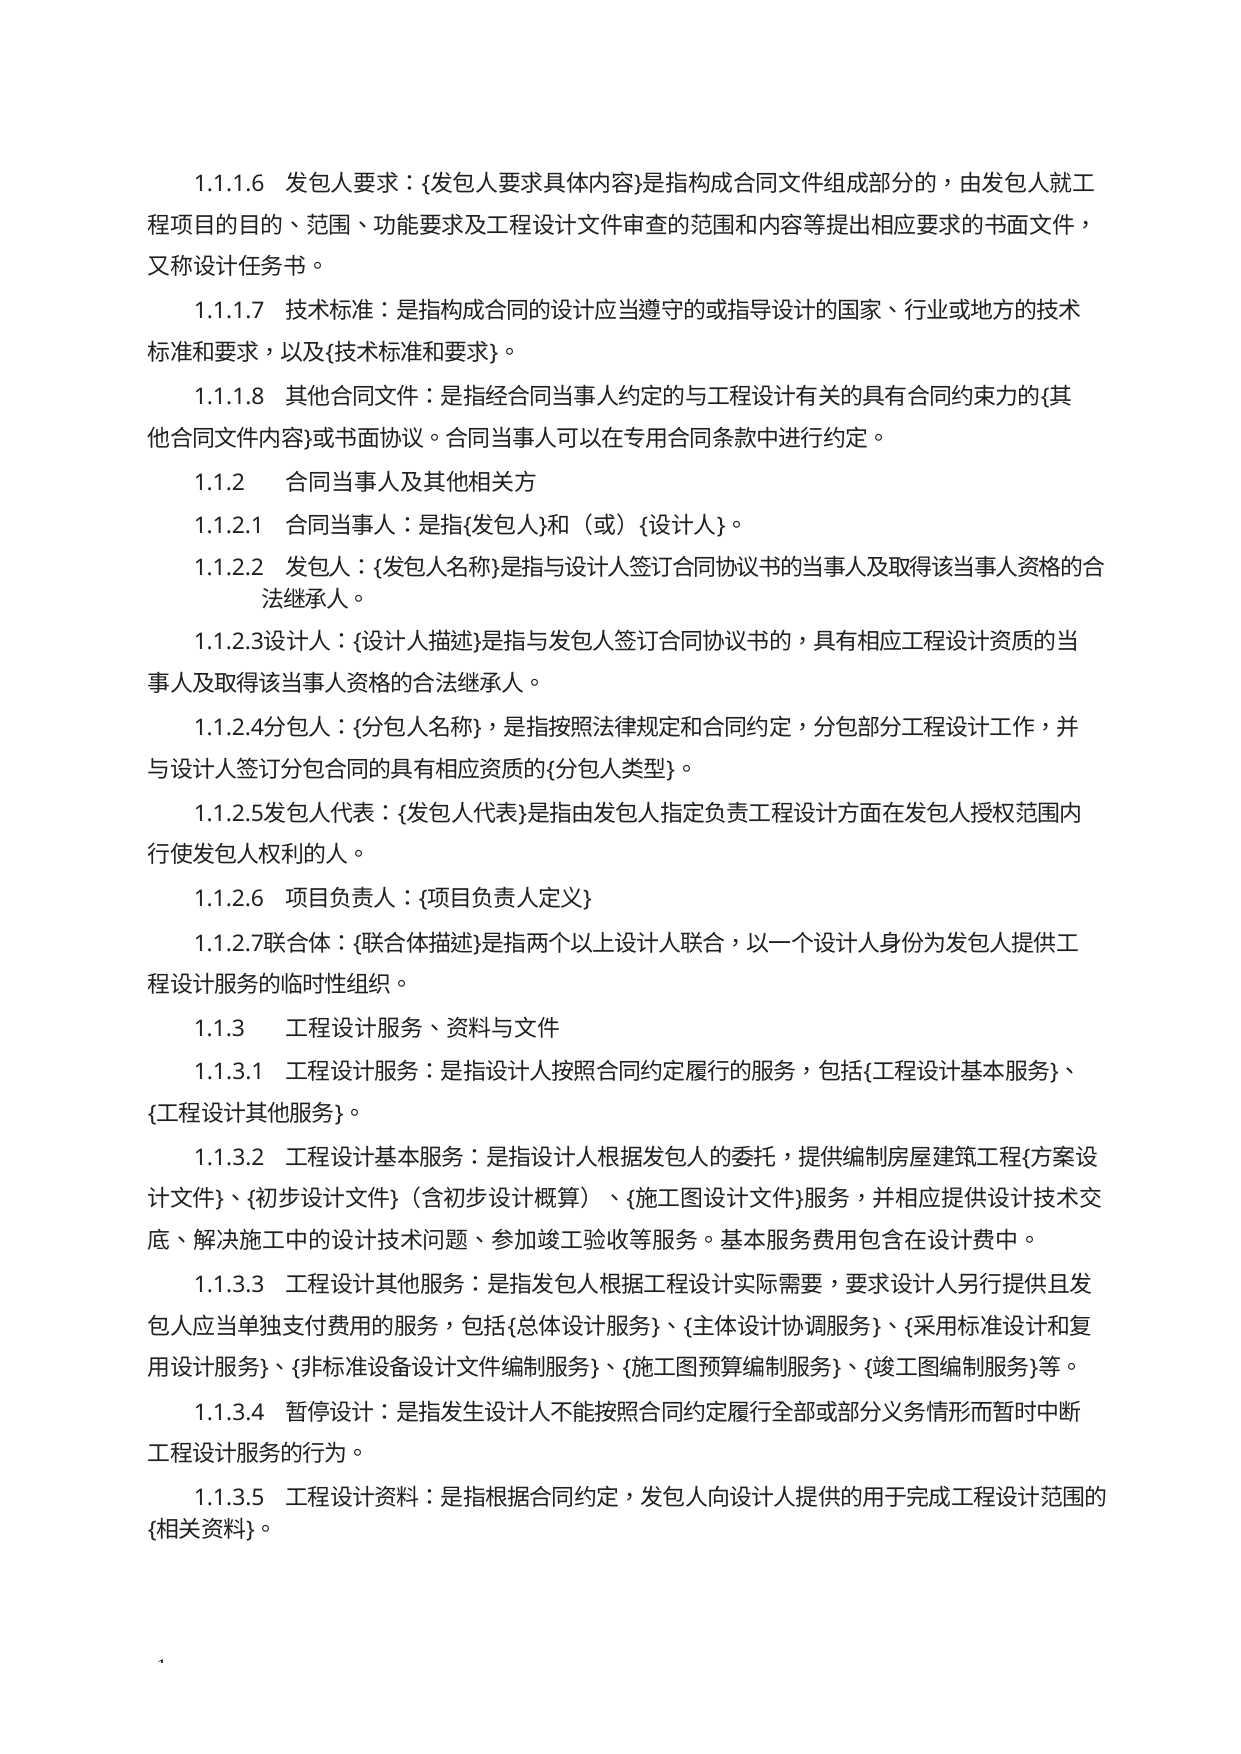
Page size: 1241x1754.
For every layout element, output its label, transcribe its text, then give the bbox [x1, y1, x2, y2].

list 联合体：{联合体描述}是指两个以上设计人联合，以一个设计人身份为发包人提供工程设计服务的临时性组织。 [148, 927, 1093, 999]
list 发包人：{发包人名称}是指与设计人签订合同协议书的当事人及取得该当事人资格的合法继承人。 [193, 551, 1115, 614]
list 工程设计基本服务：是指设计人根据发包人的委托，提供编制房屋建筑工程{方案设计文件}、{初步设计文件}（含初步设计概算）、{施工图设计文件}服务，并相应提供设计技术交底、解决施工中的设计技术问题、参加竣工验收等服务。基本服务费用包含在设计费中。 [148, 1141, 1104, 1255]
list 工程设计服务、资料与文件 [193, 1012, 1115, 1043]
list 技术标准：是指构成合同的设计应当遵守的或指导设计的国家、行业或地方的技术标准和要求，以及{技术标准和要求}。 [148, 294, 1093, 367]
list 发包人代表：{发包人代表}是指由发包人指定负责工程设计方面在发包人授权范围内行使发包人权利的人。 [148, 797, 1093, 869]
list 暂停设计：是指发生设计人不能按照合同约定履行全部或部分义务情形而暂时中断工程设计服务的行为。 [148, 1396, 1093, 1468]
list 发包人要求：{发包人要求具体内容}是指构成合同文件组成部分的，由发包人就工程项目的目的、范围、功能要求及工程设计文件审查的范围和内容等提出相应要求的书面文件，又称设计任务书。 [148, 167, 1104, 281]
list 分包人：{分包人名称}，是指按照法律规定和合同约定，分包部分工程设计工作，并与设计人签订分包合同的具有相应资质的{分包人类型}。 [148, 711, 1093, 784]
list 设计人：{设计人描述}是指与发包人签订合同协议书的，具有相应工程设计资质的当事人及取得该当事人资格的合法继承人。 [148, 625, 1093, 698]
list 其他合同文件：是指经合同当事人约定的与工程设计有关的具有合同约束力的{其他合同文件内容}或书面协议。合同当事人可以在专用合同条款中进行约定。 [148, 380, 1093, 453]
list 工程设计资料：是指根据合同约定，发包人向设计人提供的用于完成工程设计范围的{相关资料}。 [148, 1481, 1115, 1544]
list 合同当事人：是指{发包人}和（或）{设计人}。 [148, 509, 1115, 540]
list 工程设计服务：是指设计人按照合同约定履行的服务，包括{工程设计基本服务}、{工程设计其他服务}。 [148, 1055, 1093, 1128]
list 项目负责人：{项目负责人定义} [148, 882, 1104, 914]
list 合同当事人及其他相关方 [193, 466, 1115, 497]
list 工程设计其他服务：是指发包人根据工程设计实际需要，要求设计人另行提供且发包人应当单独支付费用的服务，包括{总体设计服务}、{主体设计协调服务}、{采用标准设计和复用设计服务}、{非标准设备设计文件编制服务}、{施工图预算编制服务}、{竣工图编制服务}等。 [148, 1268, 1093, 1382]
